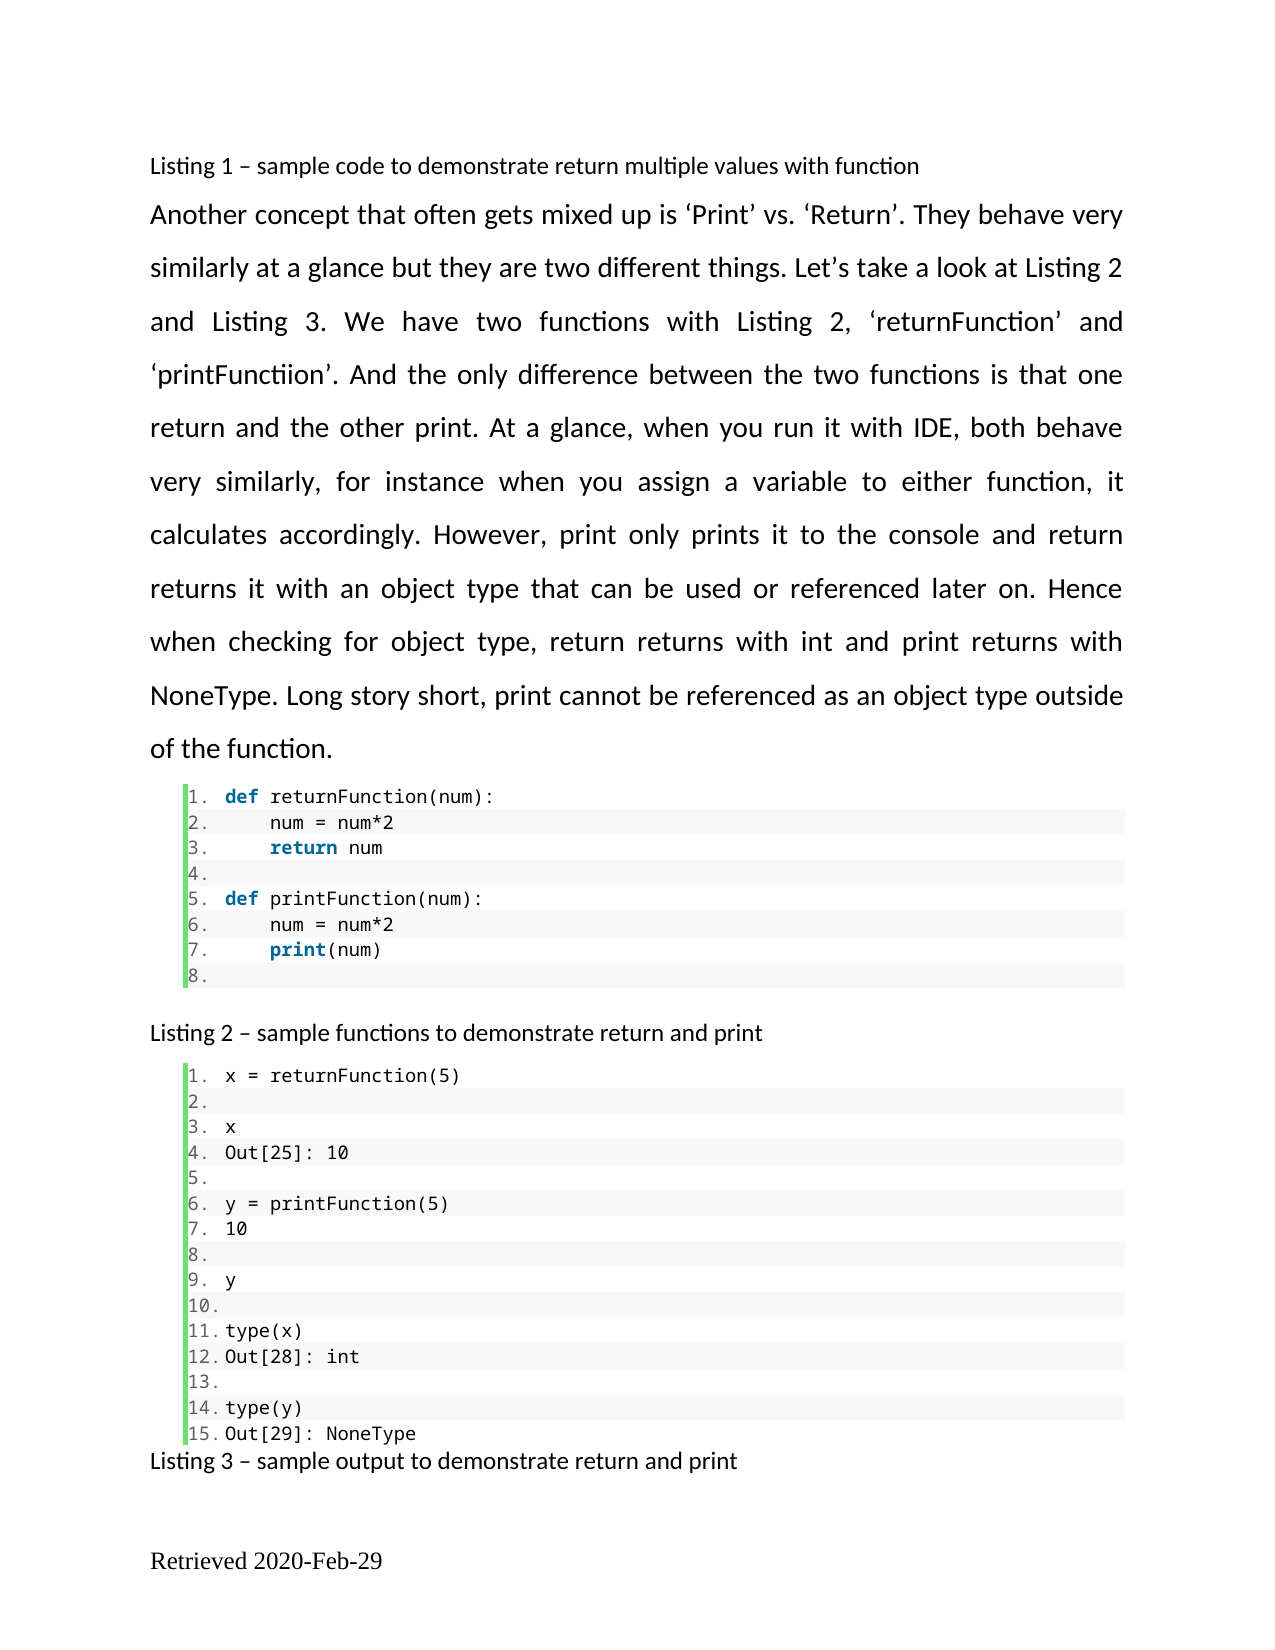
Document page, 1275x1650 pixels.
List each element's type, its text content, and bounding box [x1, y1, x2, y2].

list num = num*2 [188, 809, 1125, 834]
list y = printFunction(5) [188, 1190, 1125, 1216]
list x = returnFunction(5) [188, 1063, 1125, 1088]
list Out[29]: NoneType [188, 1420, 1125, 1445]
list return num [188, 834, 1125, 860]
list Out[28]: int [188, 1343, 1125, 1369]
list y [188, 1267, 1125, 1292]
list def returnFunction(num): [183, 783, 1125, 809]
text Listing 3 – sample output to demonstrate return and print [150, 1445, 1125, 1476]
list x [188, 1114, 1125, 1139]
list def printFunction(num): [188, 886, 1125, 911]
list num = num*2 [188, 911, 1125, 937]
list Out[25]: 10 [188, 1139, 1125, 1165]
list print(num) [188, 937, 1125, 962]
list type(y) [188, 1394, 1125, 1420]
text Another concept that often gets mixed up is ‘Print’ vs. ‘Return’. They behave very similarly at a glance but they are two different things. Let’s take a look at Listing 2 and Listing 3. We have two functions with Listing 2, ‘returnFunction’ and ‘printFunctiion’. And the only difference between the two functions is that one return and the other print. At a glance, when you run it with IDE, both behave very similarly, for instance when you assign a variable to either function, it calculates accordingly. However, print only prints it to the console and return returns it with an object type that can be used or referenced later on. Hence when checking for object type, return returns with int and print returns with NoneType. Long story short, print cannot be referenced as an object type outside of the function. [150, 196, 1125, 766]
text Listing 2 – sample functions to demonstrate return and print [150, 1017, 1125, 1047]
list 10 [188, 1216, 1125, 1241]
text Listing 1 – sample code to demonstrate return multiple values with function [150, 150, 1125, 181]
list type(x) [188, 1318, 1125, 1343]
